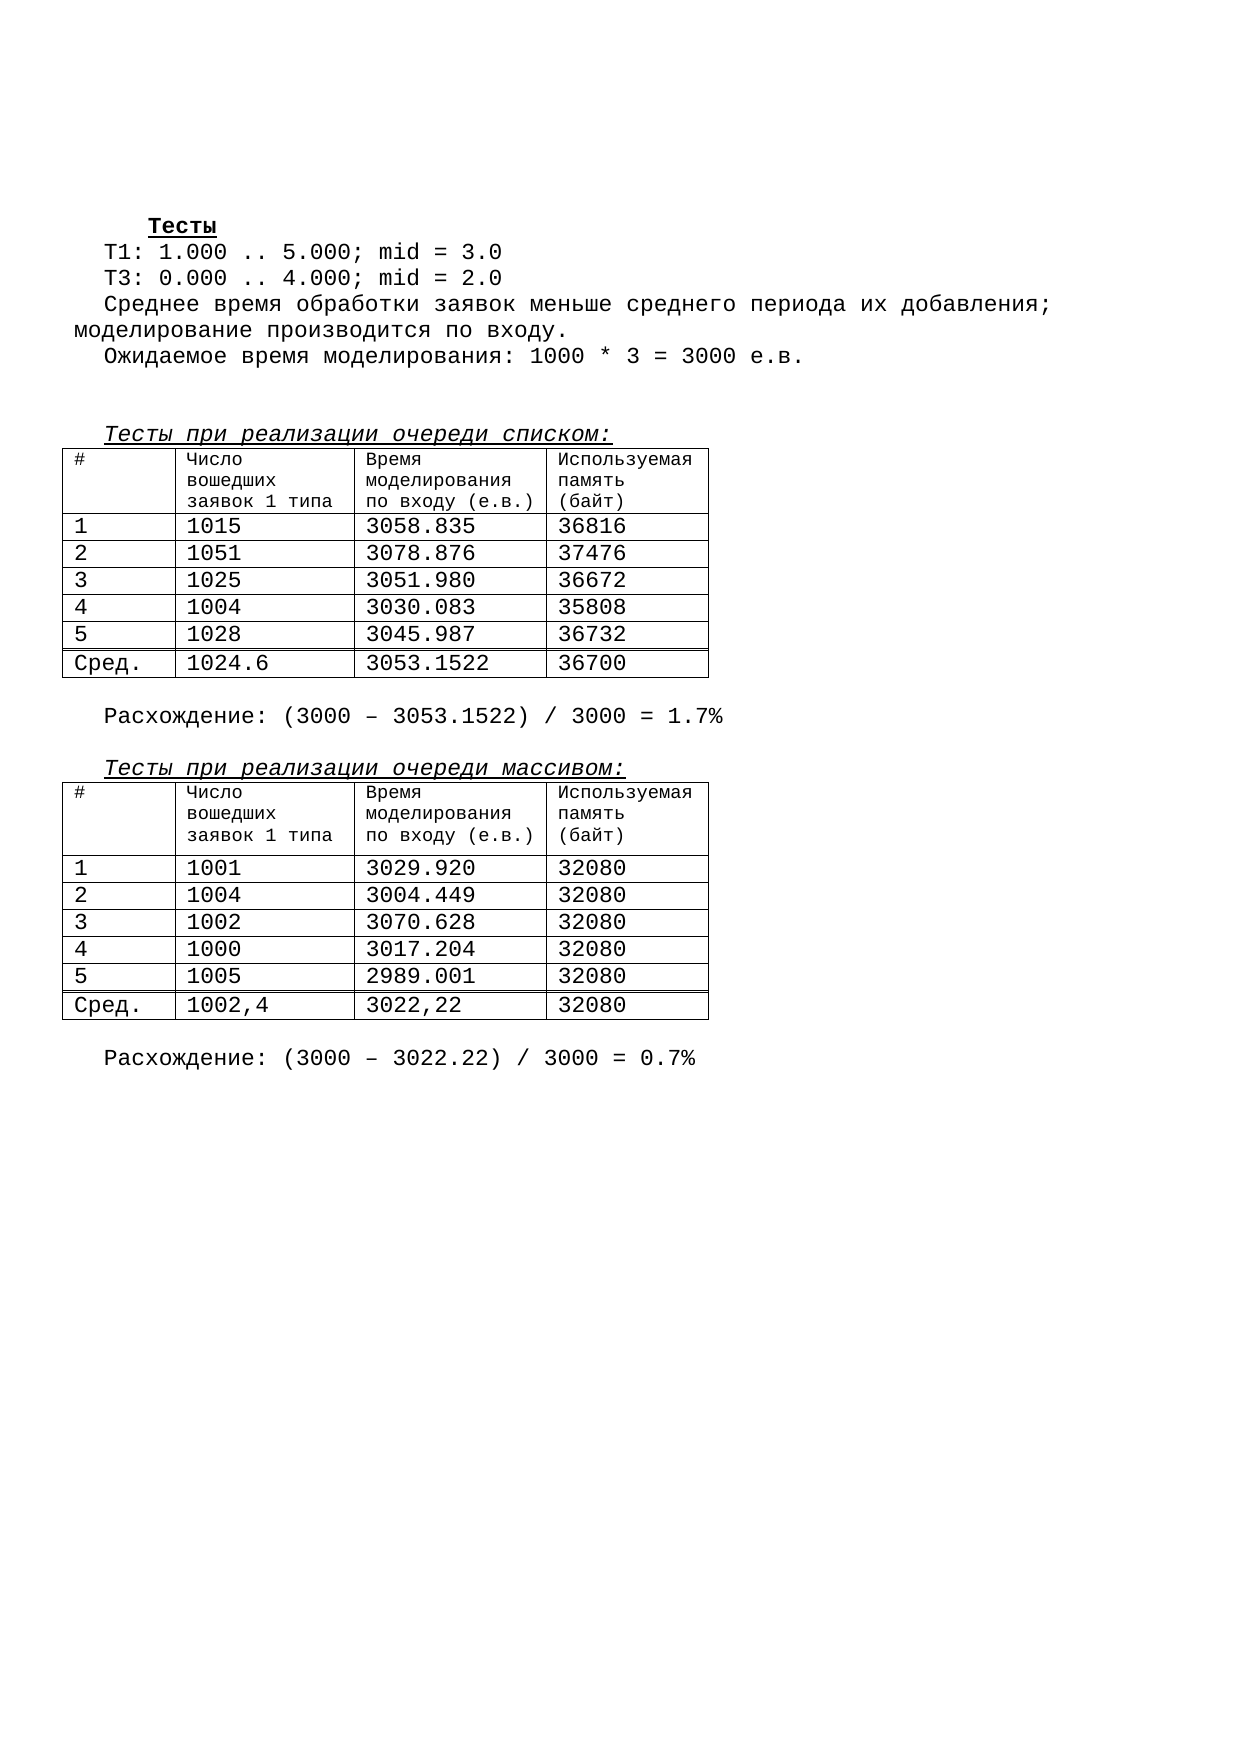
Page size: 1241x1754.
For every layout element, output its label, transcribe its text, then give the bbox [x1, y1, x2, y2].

table_cell 1028 [176, 622, 354, 648]
table_cell 3 [63, 910, 175, 936]
table_cell 32080 [547, 856, 708, 882]
table_cell 1 [63, 856, 175, 882]
text Расхождение: (3000 – 3053.1522) / 3000 = 1.7% [74, 704, 1167, 730]
table_cell 3017.204 [355, 937, 546, 963]
table_cell Сред. [63, 993, 175, 1019]
table_cell 1025 [176, 568, 354, 594]
table_cell 36672 [547, 568, 708, 594]
table_cell 3 [63, 568, 175, 594]
table_header Число вошедших заявок 1 типа [176, 449, 354, 513]
table_cell 32080 [547, 993, 708, 1019]
table_cell Сред. [63, 651, 175, 677]
table_cell 1000 [176, 937, 354, 963]
table_cell 3030.083 [355, 595, 546, 621]
table_cell 3078.876 [355, 541, 546, 567]
table_cell 1002,4 [176, 993, 354, 1019]
table_header Время моделирования по входу (е.в.) [355, 783, 546, 855]
table_cell 1001 [176, 856, 354, 882]
table_cell 32080 [547, 883, 708, 909]
table_cell 4 [63, 595, 175, 621]
table_cell 1 [63, 514, 175, 540]
table_header Используемая память (байт) [547, 783, 708, 855]
table_cell 1051 [176, 541, 354, 567]
text Тесты при реализации очереди массивом: [74, 756, 1167, 782]
text Расхождение: (3000 – 3022.22) / 3000 = 0.7% [74, 1046, 1167, 1072]
table_cell 4 [63, 937, 175, 963]
table_header # [63, 449, 175, 513]
table_cell 32080 [547, 910, 708, 936]
table_cell 1004 [176, 595, 354, 621]
table_cell 3022,22 [355, 993, 546, 1019]
table_cell 5 [63, 964, 175, 990]
text Ожидаемое время моделирования: 1000 * 3 = 3000 е.в. [74, 344, 1167, 370]
table_cell 36816 [547, 514, 708, 540]
table_cell 1024.6 [176, 651, 354, 677]
table_cell 3045.987 [355, 622, 546, 648]
text Среднее время обработки заявок меньше среднего периода их добавления; моделирование производится по входу. [74, 293, 1167, 344]
table_header Используемая память (байт) [547, 449, 708, 513]
table_cell 36700 [547, 651, 708, 677]
table_cell 1004 [176, 883, 354, 909]
table_cell 35808 [547, 595, 708, 621]
table_cell 37476 [547, 541, 708, 567]
table_cell 2 [63, 541, 175, 567]
table_header Число вошедших заявок 1 типа [176, 783, 354, 855]
table_cell 3051.980 [355, 568, 546, 594]
table_header # [63, 783, 175, 855]
text Тесты [74, 215, 1167, 241]
table_cell 2 [63, 883, 175, 909]
text Тесты при реализации очереди списком: [74, 422, 1167, 448]
table_cell 3058.835 [355, 514, 546, 540]
table_header Время моделирования по входу (е.в.) [355, 449, 546, 513]
text Т3: 0.000 .. 4.000; mid = 2.0 [74, 267, 1167, 293]
table_cell 1005 [176, 964, 354, 990]
table_cell 36732 [547, 622, 708, 648]
table_cell 32080 [547, 964, 708, 990]
table_cell 3029.920 [355, 856, 546, 882]
table_cell 5 [63, 622, 175, 648]
table_cell 1015 [176, 514, 354, 540]
table_cell 32080 [547, 937, 708, 963]
table_cell 3070.628 [355, 910, 546, 936]
text Т1: 1.000 .. 5.000; mid = 3.0 [74, 241, 1167, 267]
table_cell 1002 [176, 910, 354, 936]
table_cell 3004.449 [355, 883, 546, 909]
table_cell 2989.001 [355, 964, 546, 990]
table_cell 3053.1522 [355, 651, 546, 677]
